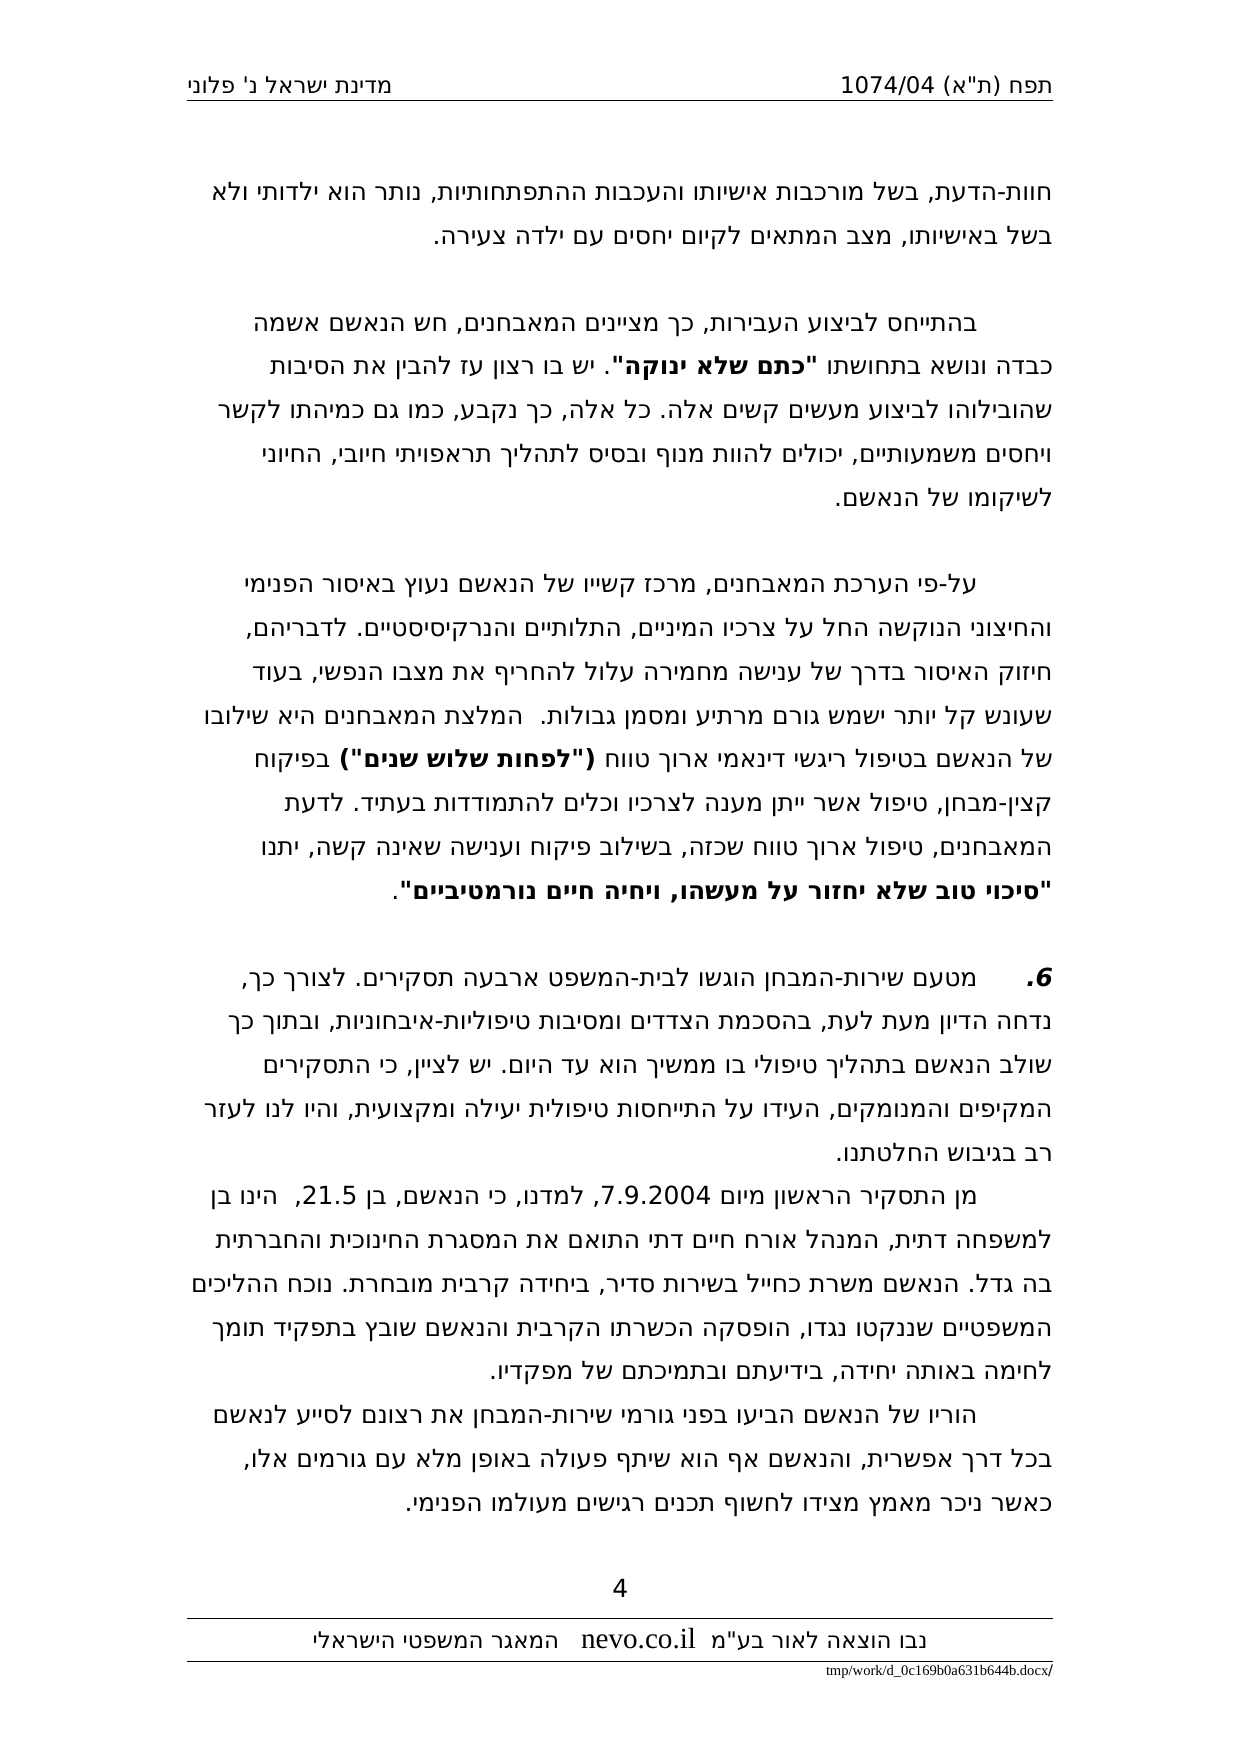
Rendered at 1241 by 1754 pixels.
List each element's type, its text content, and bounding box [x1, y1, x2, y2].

text מן התסקיר הראשון מיום 7.9.2004, למדנו, כי הנאשם, בן 21.5, הינו בן למשפחה דתית, המנהל אורח חיים דתי התואם את המסגרת החינוכית והחברתית בה גדל. הנאשם משרת כחייל בשירות סדיר, ביחידה קרבית מובחרת. נוכח ההליכים המשפטיים שננקטו נגדו, הופסקה הכשרתו הקרבית והנאשם שובץ בתפקיד תומך לחימה באותה יחידה, בידיעתם ובתמיכתם של מפקדיו.ו [187, 1182, 1053, 1386]
text על-פי הערכת המאבחנים, מרכז קשייו של הנאשם נעוץ באיסור הפנימי והחיצוני הנוקשה החל על צרכיו המיניים, התלותיים והנרקיסיסטיים. לדבריהם, חיזוק האיסור בדרך של ענישה מחמירה עלול להחריף את מצבו הנפשי, בעוד שעונש קל יותר ישמש גורם מרתיע ומסמן גבולות. המלצת המאבחנים היא שילובו של הנאשם בטיפול ריגשי דינאמי ארוך טווח ("לפחות שלוש שנים") בפיקוח קצין-מבחן, טיפול אשר ייתן מענה לצרכיו וכלים להתמודדות בעתיד. לדעת המאבחנים, טיפול ארוך טווח שכזה, בשילוב פיקוח וענישה שאינה קשה, יתנו "סיכוי טוב שלא יחזור על מעשהו, ויחיה חיים נורמטיביים".נ [187, 570, 1053, 905]
text 6. מטעם שירות-המבחן הוגשו לבית-המשפט ארבעה תסקירים. לצורך כך, נדחה הדיון מעת לעת, בהסכמת הצדדים ומסיבות טיפוליות-איבחוניות, ובתוך כך שולב הנאשם בתהליך טיפולי בו ממשיך הוא עד היום. יש לציין, כי התסקירים המקיפים והמנומקים, העידו על התייחסות טיפולית יעילה ומקצועית, והיו לנו לעזר רב בגיבוש החלטתנו.ב [187, 963, 1053, 1167]
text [187, 177, 1053, 250]
text בהתייחס לביצוע העבירות, כך מציינים המאבחנים, חש הנאשם אשמה כבדה ונושא בתחושתו "כתם שלא ינוקה". יש בו רצון עז להבין את הסיבות שהובילוהו לביצוע מעשים קשים אלה. כל אלה, כך נקבע, כמו גם כמיהתו לקשר ויחסים משמעותיים, יכולים להוות מנוף ובסיס לתהליך תראפויתי חיובי, החיוני לשיקומו של הנאשם.ו [187, 308, 1053, 512]
text הוריו של הנאשם הביעו בפני גורמי שירות-המבחן את רצונם לסייע לנאשם בכל דרך אפשרית, והנאשם אף הוא שיתף פעולה באופן מלא עם גורמים אלו, כאשר ניכר מאמץ מצידו לחשוף תכנים רגישים מעולמו הפנימי.נ [187, 1400, 1053, 1517]
